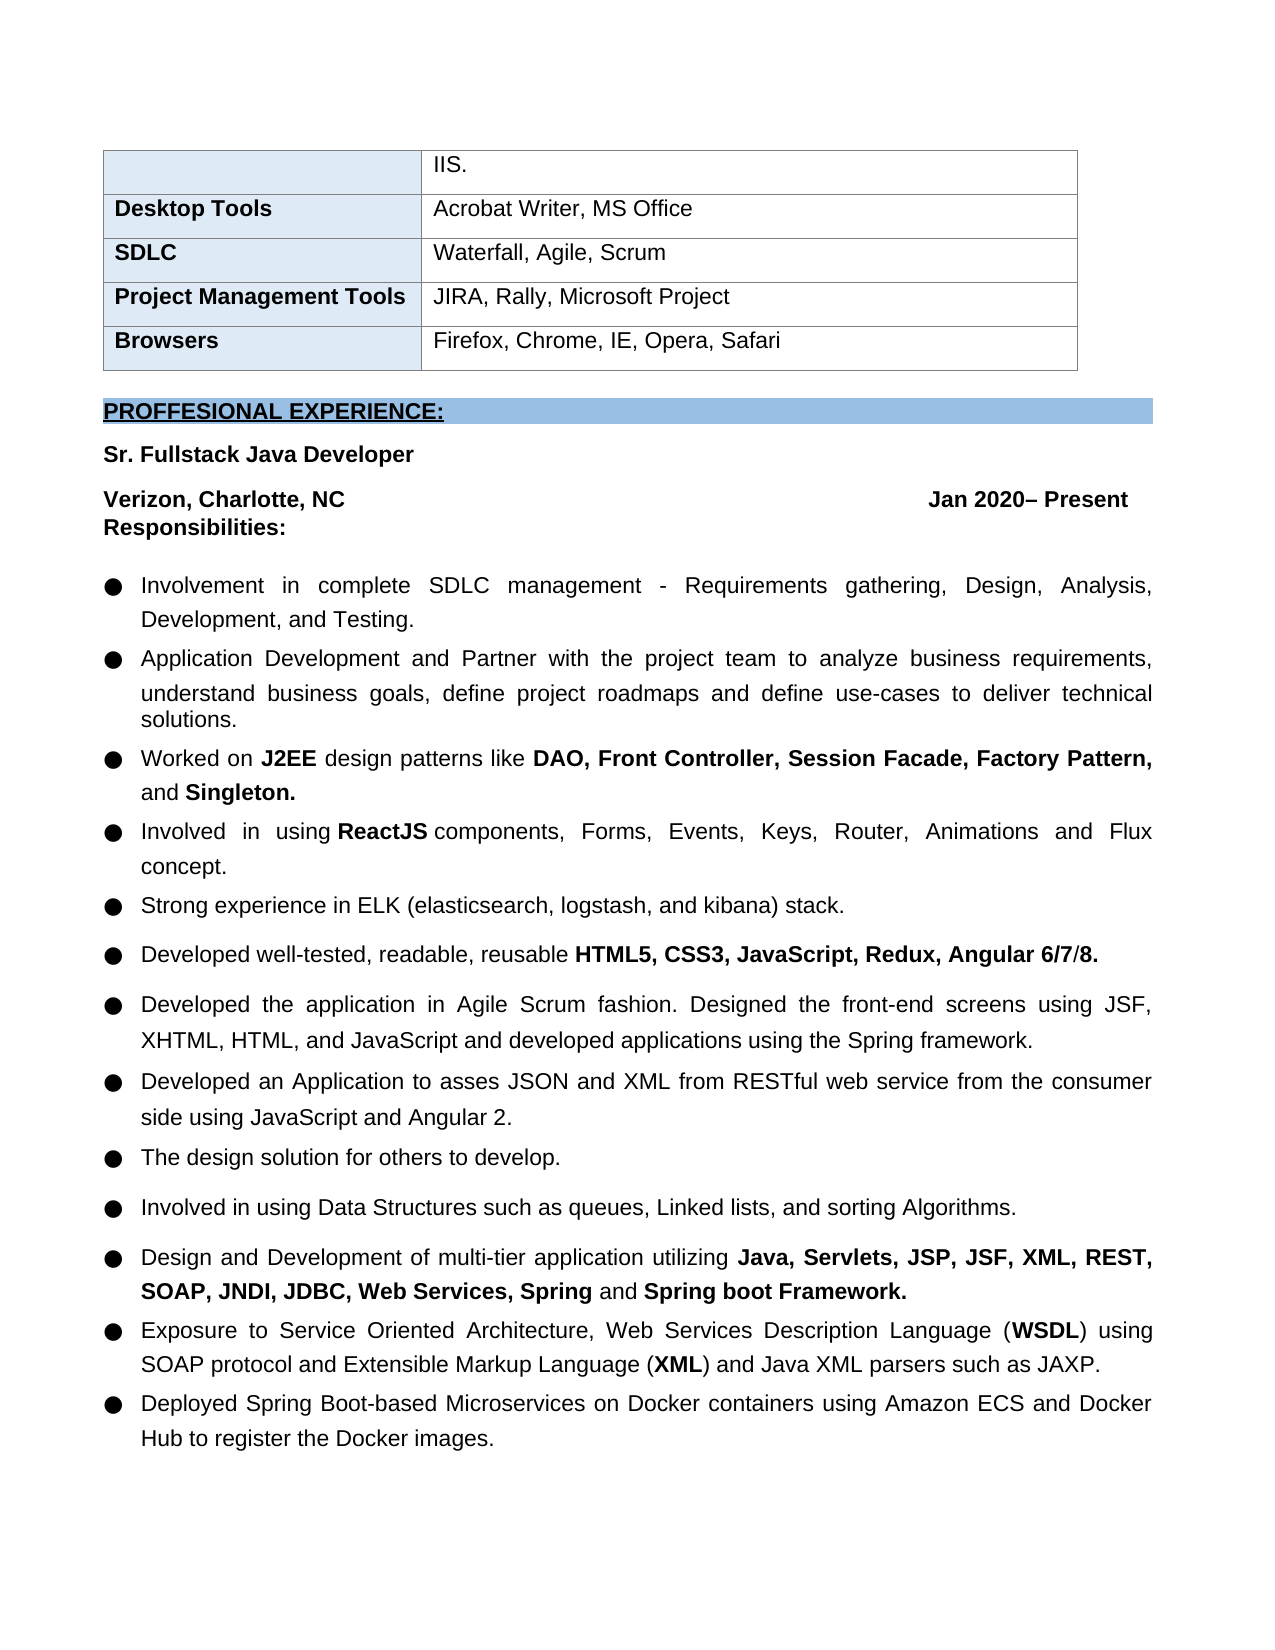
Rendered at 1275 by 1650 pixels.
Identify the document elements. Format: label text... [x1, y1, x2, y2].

list The design solution for others to develop. [103, 1132, 1153, 1178]
list Exposure to Service Oriented Architecture, Web Services Description Language (WSDL) using SOAP protocol and Extensible Markup Language (XML) and Java XML parsers such as JAXP. [103, 1304, 1153, 1378]
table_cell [422, 151, 1077, 194]
list Deployed Spring Boot-based Microservices on Docker containers using Amazon ECS and Docker Hub to register the Docker images. [103, 1378, 1153, 1451]
list Design and Development of multi-tier application utilizing Java, Servlets, JSP, JSF, XML, REST, SOAP, JNDI, JDBC, Web Services, Spring and Spring boot Framework. [103, 1231, 1153, 1304]
table_cell JIRA, Rally, Microsoft Project [422, 283, 1077, 326]
table_cell SDLC [104, 239, 421, 282]
table_cell Firefox, Chrome, IE, Opera, Safari [422, 327, 1077, 370]
list Developed the application in Agile Scrum fashion. Designed the front-end screens using JSF, XHTML, HTML, and JavaScript and developed applications using the Spring framework. [103, 979, 1153, 1053]
table_cell Waterfall, Agile, Scrum [422, 239, 1077, 282]
list Developed an Application to asses JSON and XML from RESTful web service from the consumer side using JavaScript and Angular 2. [103, 1055, 1153, 1130]
list Involved in using ReactJS components, Forms, Events, Keys, Router, Animations and Flux concept. [103, 806, 1153, 879]
table_cell Project Management Tools [104, 283, 421, 326]
list Application Development and Partner with the project team to analyze business requirements, understand business goals, define project roadmaps and define use-cases to deliver technical solutions. [103, 633, 1153, 732]
table_cell Web Servers [104, 151, 421, 194]
table_cell Acrobat Writer, MS Office [422, 195, 1077, 238]
list Developed well-tested, readable, reusable HTML5, CSS3, JavaScript, Redux, Angular 6/7/8. [103, 929, 1153, 976]
table_cell Desktop Tools [104, 195, 421, 238]
list Worked on J2EE design patterns like DAO, Front Controller, Session Facade, Factory Pattern, and Singleton. [103, 732, 1153, 806]
text Verizon, Charlotte, NC Jan 2020– Present Responsibilities: [103, 486, 1153, 541]
text Sr. Fullstack Java Developer [103, 441, 1153, 467]
list Strong experience in ELK (elasticsearch, logstash, and kibana) stack. [103, 879, 1153, 926]
text PROFFESIONAL EXPERIENCE: [103, 398, 1153, 424]
list Involvement in complete SDLC management - Requirements gathering, Design, Analysis, Development, and Testing. [103, 559, 1153, 633]
list Involved in using Data Structures such as queues, Linked lists, and sorting Algorithms. [103, 1181, 1153, 1228]
table_cell Browsers [104, 327, 421, 370]
